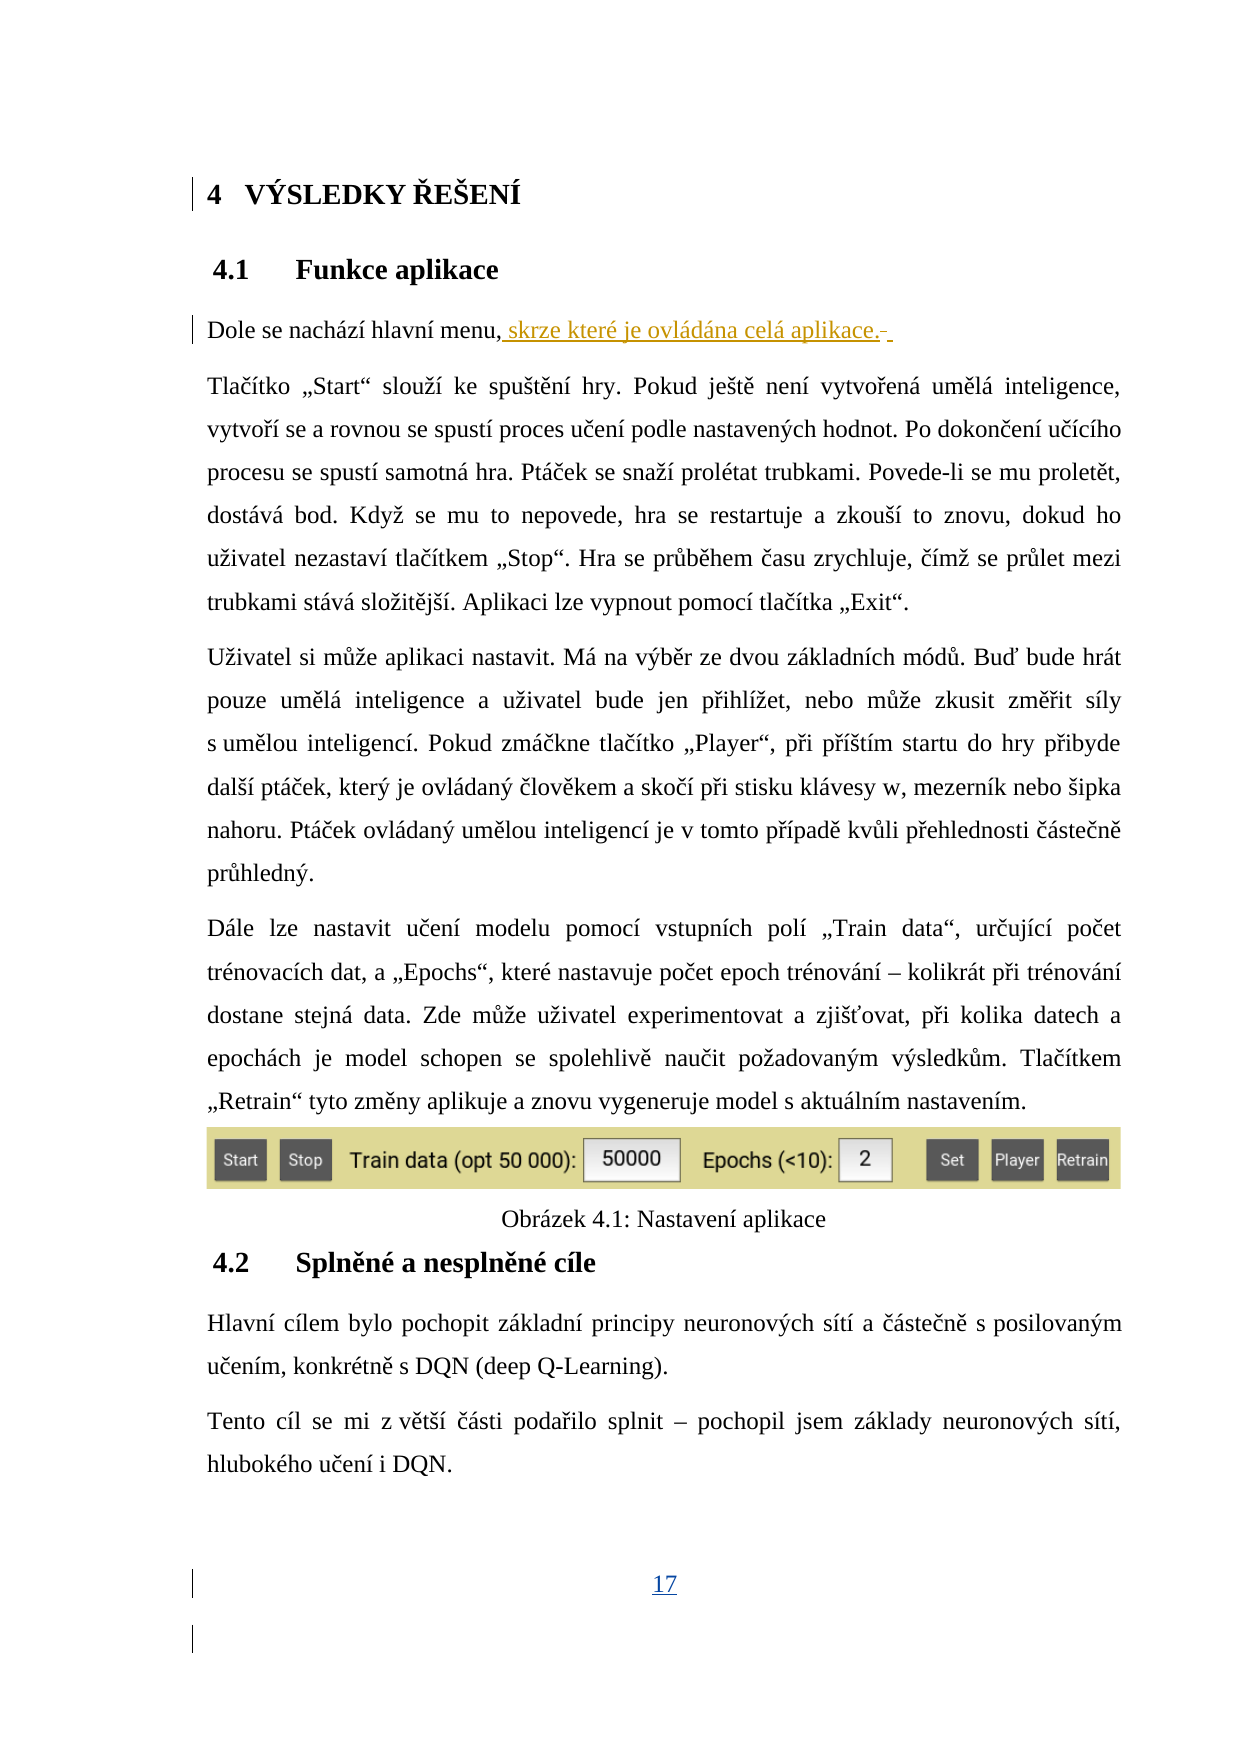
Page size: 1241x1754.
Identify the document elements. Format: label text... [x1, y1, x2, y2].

text Tento cíl se mi z větší části podařilo splnit – pochopil jsem základy neuronových sítí, hlubokého učení i DQN. [207, 1406, 1122, 1478]
text Hlavní cílem bylo pochopit základní principy neuronových sítí a částečně s posilovaným učením, konkrétně s DQN (deep Q-Learning). [207, 1308, 1122, 1379]
text Dole se nachází hlavní menu, [207, 315, 1122, 344]
subtitle Výsledky řešení [207, 177, 1122, 211]
text Tlačítko „Start“ slouží ke spuštění hry. Pokud ještě není vytvořená umělá inteligence, vytvoří se a rovnou se spustí proces učení podle nastavených hodnot. Po dokončení učícího procesu se spustí samotná hra. Ptáček se snaží prolétat trubkami. Povede-li se mu proletět, dostává bod. Když se mu to nepovede, hra se restartuje a zkouší to znovu, dokud ho uživatel nezastaví tlačítkem „Stop“. Hra se průběhem času zrychluje, čímž se průlet mezi trubkami stává složitější. Aplikaci lze vypnout pomocí tlačítka „Exit“. [207, 371, 1122, 615]
text Dále lze nastavit učení modelu pomocí vstupních polí „Train data“, určující počet trénovacích dat, a „Epochs“, které nastavuje počet epoch trénování – kolikrát při trénování dostane stejná data. Zde může uživatel experimentovat a zjišťovat, při kolika datech a epochách je model schopen se spolehlivě naučit požadovaným výsledkům. Tlačítkem „Retrain“ tyto změny aplikuje a znovu vygeneruje model s aktuálním nastavením. [207, 913, 1122, 1115]
picture [206, 1127, 1121, 1189]
subtitle Splněné a nesplněné cíle [213, 1154, 1122, 1278]
subtitle Funkce aplikace [213, 252, 1122, 286]
text Uživatel si může aplikaci nastavit. Má na výběr ze dvou základních módů. Buď bude hrát pouze umělá inteligence a uživatel bude jen přihlížet, nebo může zkusit změřit síly s umělou inteligencí. Pokud zmáčkne tlačítko „Player“, při příštím startu do hry přibyde další ptáček, který je ovládaný člověkem a skočí při stisku klávesy w, mezerník nebo šipka nahoru. Ptáček ovládaný umělou inteligencí je v tomto případě kvůli přehlednosti částečně průhledný. [207, 642, 1122, 887]
